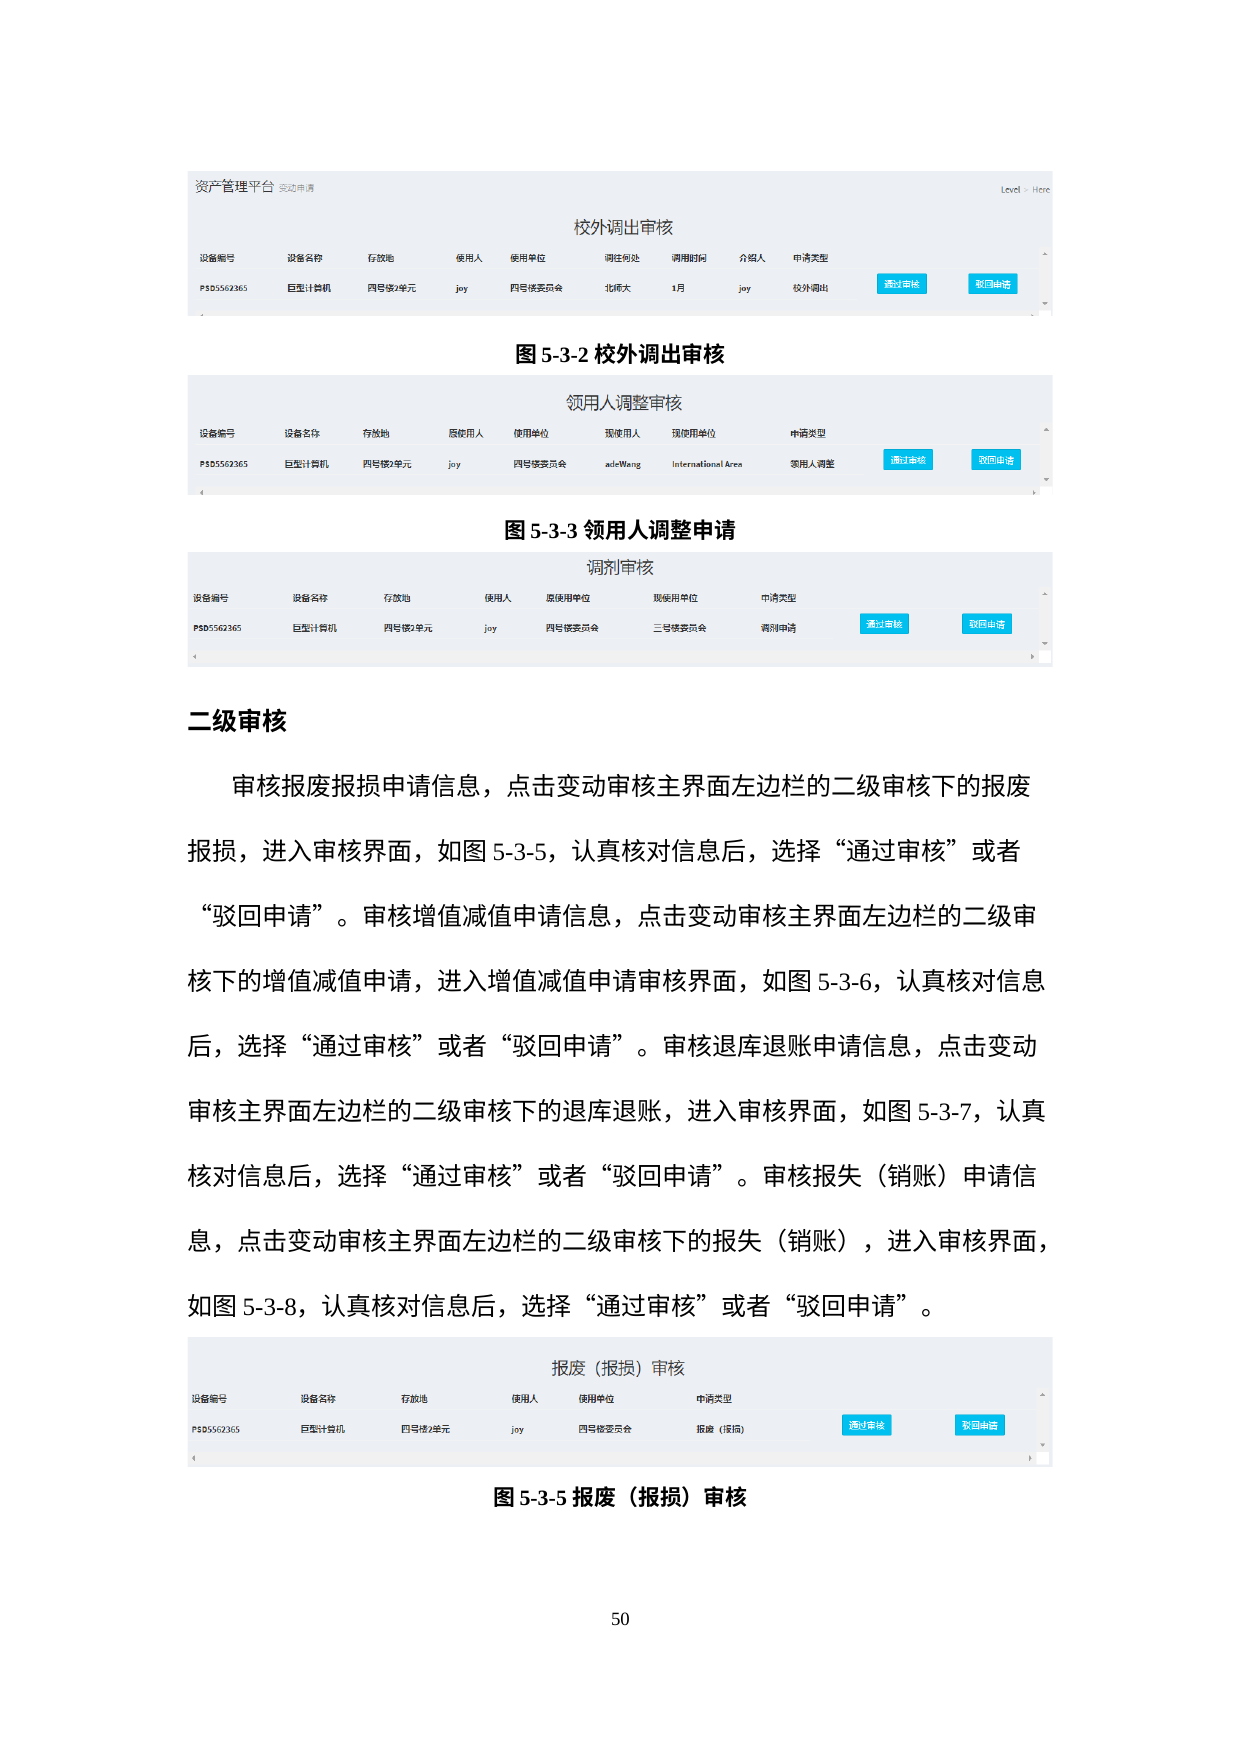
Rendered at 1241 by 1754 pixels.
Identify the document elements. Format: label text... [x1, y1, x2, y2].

text 图5-3-2 校外调出审核 [187, 337, 1053, 369]
picture [187, 1337, 1053, 1467]
picture [187, 375, 1053, 495]
picture [187, 171, 1053, 316]
text 二级审核 [187, 687, 1053, 752]
text 图5-3-3 领用人调整申请 [187, 512, 1053, 545]
text 图5-3-5 报废（报损）审核 [187, 1480, 1053, 1512]
picture [187, 552, 1053, 667]
text 审核报废报损申请信息，点击变动审核主界面左边栏的二级审核下的报废报损，进入审核界面，如图5-3-5，认真核对信息后，选择“通过审核”或者“驳回申请”。审核增值减值申请信息，点击变动审核主界面左边栏的二级审核下的增值减值申请，进入增值减值申请审核界面，如图5-3-6，认真核对信息后，选择“通过审核”或者“驳回申请”。审核退库退账申请信息，点击变动审核主界面左边栏的二级审核下的退库退账，进入审核界面，如图5-3-7，认真核对信息后，选择“通过审核”或者“驳回申请”。审核报失（销账）申请信息，点击变动审核主界面左边栏的二级审核下的报失（销账），进入审核界面，如图5-3-8，认真核对信息后，选择“通过审核”或者“驳回申请”。 [187, 752, 1053, 1337]
